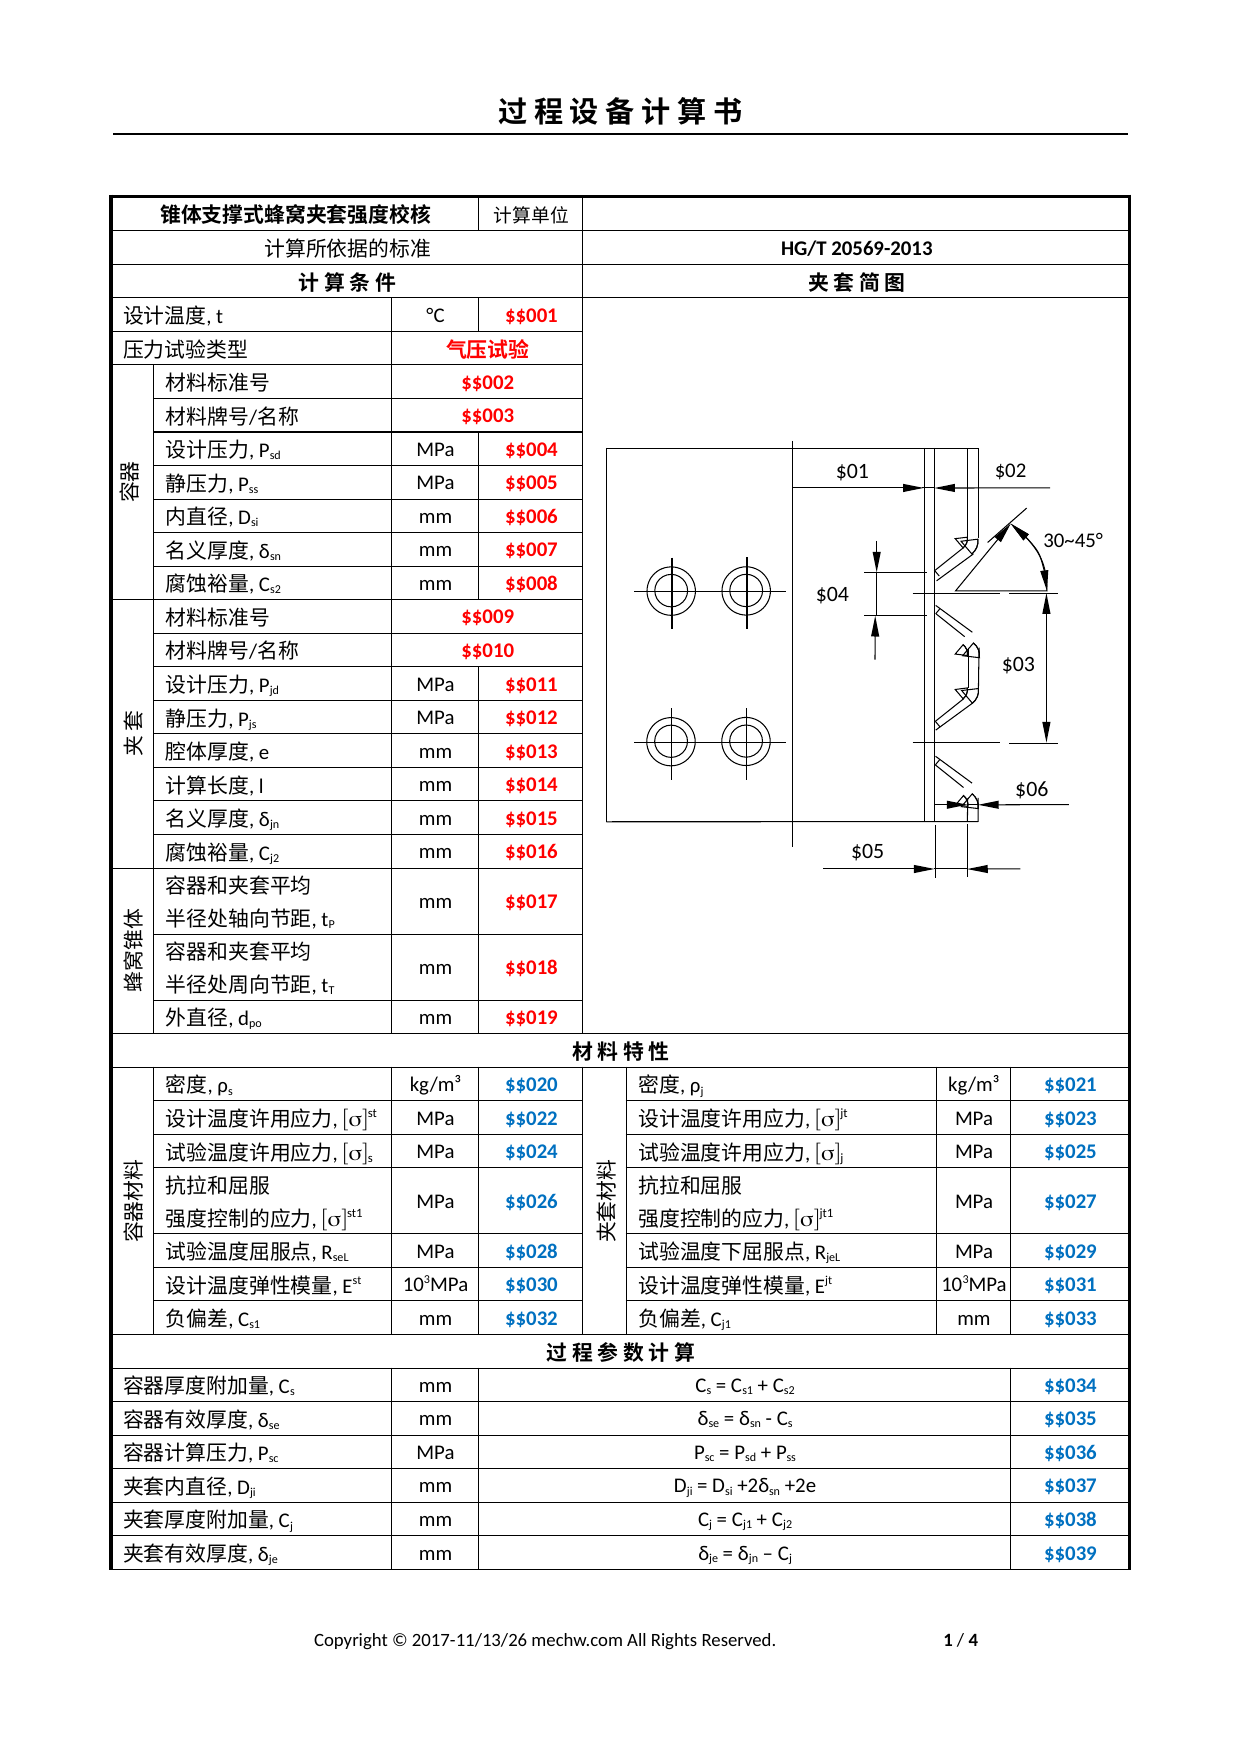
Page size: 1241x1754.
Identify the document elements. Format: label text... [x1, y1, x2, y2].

table_cell $$002 [392, 365, 582, 398]
table_cell $$026 [479, 1168, 582, 1233]
table_cell 夹 套 简 图 [583, 265, 1128, 297]
table_cell MPa [392, 1135, 478, 1167]
table_cell $$025 [1011, 1135, 1128, 1167]
table_header [583, 198, 1128, 230]
table_cell °C [392, 298, 478, 331]
table_cell mm [392, 1402, 478, 1434]
table_cell 试验温度下屈服点, RjeL [627, 1234, 936, 1267]
table_cell MPa [937, 1135, 1010, 1167]
table_cell 密度, ρj [627, 1068, 936, 1100]
table_cell MPa [392, 701, 478, 733]
table_cell $$018 [479, 935, 582, 999]
table_cell 试验温度屈服点, RseL [154, 1234, 391, 1267]
table_cell kg/m³ [937, 1068, 1010, 1100]
table_cell kg/m³ [392, 1068, 478, 1100]
table_cell 腐蚀裕量, Cj2 [154, 835, 391, 867]
table_cell mm [392, 1369, 478, 1401]
table_cell 材 料 特 性 [113, 1034, 1128, 1067]
table_cell 计算长度, l [154, 768, 391, 800]
table_cell $$029 [1011, 1234, 1128, 1267]
table_cell mm [392, 801, 478, 834]
table_cell 设计压力, Pjd [154, 667, 391, 700]
table_cell 材料标准号 [154, 600, 391, 633]
table_cell Dji = Dsi +2δsn +2e [479, 1469, 1010, 1502]
table_cell mm [392, 835, 478, 867]
table_cell 103MPa [937, 1268, 1010, 1300]
table_cell $$005 [479, 466, 582, 498]
table_cell 计 算 条 件 [113, 265, 582, 297]
table_cell mm [392, 1301, 478, 1334]
table_cell $$022 [479, 1101, 582, 1134]
table_cell Cs = Cs1 + Cs2 [479, 1369, 1010, 1401]
table_cell 过 程 参 数 计 算 [113, 1335, 1128, 1367]
table_cell mm [392, 500, 478, 532]
table_cell MPa [937, 1101, 1010, 1134]
table_cell 材料牌号/名称 [154, 634, 391, 666]
table_cell 试验温度许用应力, j [627, 1135, 936, 1167]
table_cell mm [937, 1301, 1010, 1334]
table_cell HG/T 20569-2013 [583, 231, 1128, 264]
table_cell $$019 [479, 1001, 582, 1033]
table_cell $$015 [479, 801, 582, 834]
table_cell 设计温度弹性模量, Est [154, 1268, 391, 1300]
table_cell 压力试验类型 [113, 332, 391, 364]
table_cell 材料标准号 [154, 365, 391, 398]
table_cell 腐蚀裕量, Cs2 [154, 567, 391, 599]
table_cell $$036 [1011, 1436, 1128, 1468]
table_cell 内直径, Dsi [154, 500, 391, 532]
table_cell MPa [392, 667, 478, 700]
table_cell 设计温度弹性模量, Ejt [627, 1268, 936, 1300]
table_cell Cj = Cj1 + Cj2 [479, 1503, 1010, 1535]
table_cell $$007 [479, 533, 582, 566]
table_cell 设计温度许用应力, jt [627, 1101, 936, 1134]
table_cell 蜂窝锥体 [113, 869, 153, 1033]
table_cell 夹套材料 [583, 1068, 626, 1334]
table_cell 静压力, Pjs [154, 701, 391, 733]
table_cell mm [392, 1503, 478, 1535]
table_cell Psc = Psd + Pss [479, 1436, 1010, 1468]
table_cell $$027 [1011, 1168, 1128, 1233]
table_cell $$030 [479, 1268, 582, 1300]
table_cell 夹套厚度附加量, Cj [113, 1503, 391, 1535]
table_cell mm [392, 1469, 478, 1502]
table_cell 负偏差, Cs1 [154, 1301, 391, 1334]
table_cell [583, 298, 1128, 1033]
table_cell 设计压力, Psd [154, 433, 391, 465]
table_cell $$016 [479, 835, 582, 867]
table_cell $$039 [1011, 1536, 1128, 1569]
table_cell $$028 [479, 1234, 582, 1267]
table_cell $$034 [1011, 1369, 1128, 1401]
table_cell mm [392, 935, 478, 999]
table_cell $$003 [392, 399, 582, 431]
table_cell δse = δsn - Cs [479, 1402, 1010, 1434]
table_cell mm [392, 1001, 478, 1033]
table_cell δje = δjn – Cj [479, 1536, 1010, 1569]
table_cell mm [392, 567, 478, 599]
table_cell 容器厚度附加量, Cs [113, 1369, 391, 1401]
table_cell $$020 [479, 1068, 582, 1100]
table_cell 容器材料 [113, 1068, 153, 1334]
table_cell $$013 [479, 734, 582, 767]
table_cell MPa [392, 1168, 478, 1233]
table_cell $$014 [479, 768, 582, 800]
table_cell MPa [392, 1436, 478, 1468]
table_cell $$017 [479, 869, 582, 933]
table_cell $$006 [479, 500, 582, 532]
table_cell MPa [937, 1168, 1010, 1233]
table_cell 腔体厚度, e [154, 734, 391, 767]
table_cell MPa [937, 1234, 1010, 1267]
table_cell 试验温度许用应力, s [154, 1135, 391, 1167]
table_cell mm [392, 869, 478, 933]
table_cell MPa [392, 433, 478, 465]
table_cell 抗拉和屈服 强度控制的应力, jt1 [627, 1168, 936, 1233]
table_cell 容器计算压力, Psc [113, 1436, 391, 1468]
table_cell 抗拉和屈服 强度控制的应力, st1 [154, 1168, 391, 1233]
table_cell 外直径, dpo [154, 1001, 391, 1033]
table_cell $$012 [479, 701, 582, 733]
table_cell 计算所依据的标准 [113, 231, 582, 264]
table_cell $$001 [479, 298, 582, 331]
table_cell 材料牌号/名称 [154, 399, 391, 431]
table_cell 负偏差, Cj1 [627, 1301, 936, 1334]
table_cell mm [392, 768, 478, 800]
table_cell $$038 [1011, 1503, 1128, 1535]
table_cell 设计温度许用应力, st [154, 1101, 391, 1134]
table_cell 夹 套 [113, 600, 153, 867]
table_cell 容器有效厚度, δse [113, 1402, 391, 1434]
table_cell $$031 [1011, 1268, 1128, 1300]
table_cell $$004 [479, 433, 582, 465]
table_cell $$008 [479, 567, 582, 599]
table_cell $$037 [1011, 1469, 1128, 1502]
table_cell $$033 [1011, 1301, 1128, 1334]
table_cell mm [392, 533, 478, 566]
table_cell 名义厚度, δjn [154, 801, 391, 834]
table_cell mm [392, 1536, 478, 1569]
table_header 计算单位 [479, 198, 582, 230]
table_cell $$009 [392, 600, 582, 633]
table_cell 密度, ρs [154, 1068, 391, 1100]
table_cell $$010 [392, 634, 582, 666]
table_cell 容器 [113, 365, 153, 599]
table_cell $$035 [1011, 1402, 1128, 1434]
table_cell MPa [392, 1234, 478, 1267]
table_cell $$011 [479, 667, 582, 700]
table_cell 夹套有效厚度, δje [113, 1536, 391, 1569]
table_cell 静压力, Pss [154, 466, 391, 498]
table_cell 容器和夹套平均 半径处周向节距, tT [154, 935, 391, 999]
table_cell $$032 [479, 1301, 582, 1334]
table_header 锥体支撑式蜂窝夹套强度校核 [113, 198, 478, 230]
table_cell MPa [392, 466, 478, 498]
table_cell $$023 [1011, 1101, 1128, 1134]
table_cell 名义厚度, δsn [154, 533, 391, 566]
table_cell MPa [392, 1101, 478, 1134]
table_cell 103MPa [392, 1268, 478, 1300]
table_cell 气压试验 [392, 332, 582, 364]
table_cell 夹套内直径, Dji [113, 1469, 391, 1502]
table_cell $$021 [1011, 1068, 1128, 1100]
table_cell $$024 [479, 1135, 582, 1167]
table_cell 容器和夹套平均 半径处轴向节距, tP [154, 869, 391, 933]
table_cell mm [392, 734, 478, 767]
table_cell 设计温度, t [113, 298, 391, 331]
